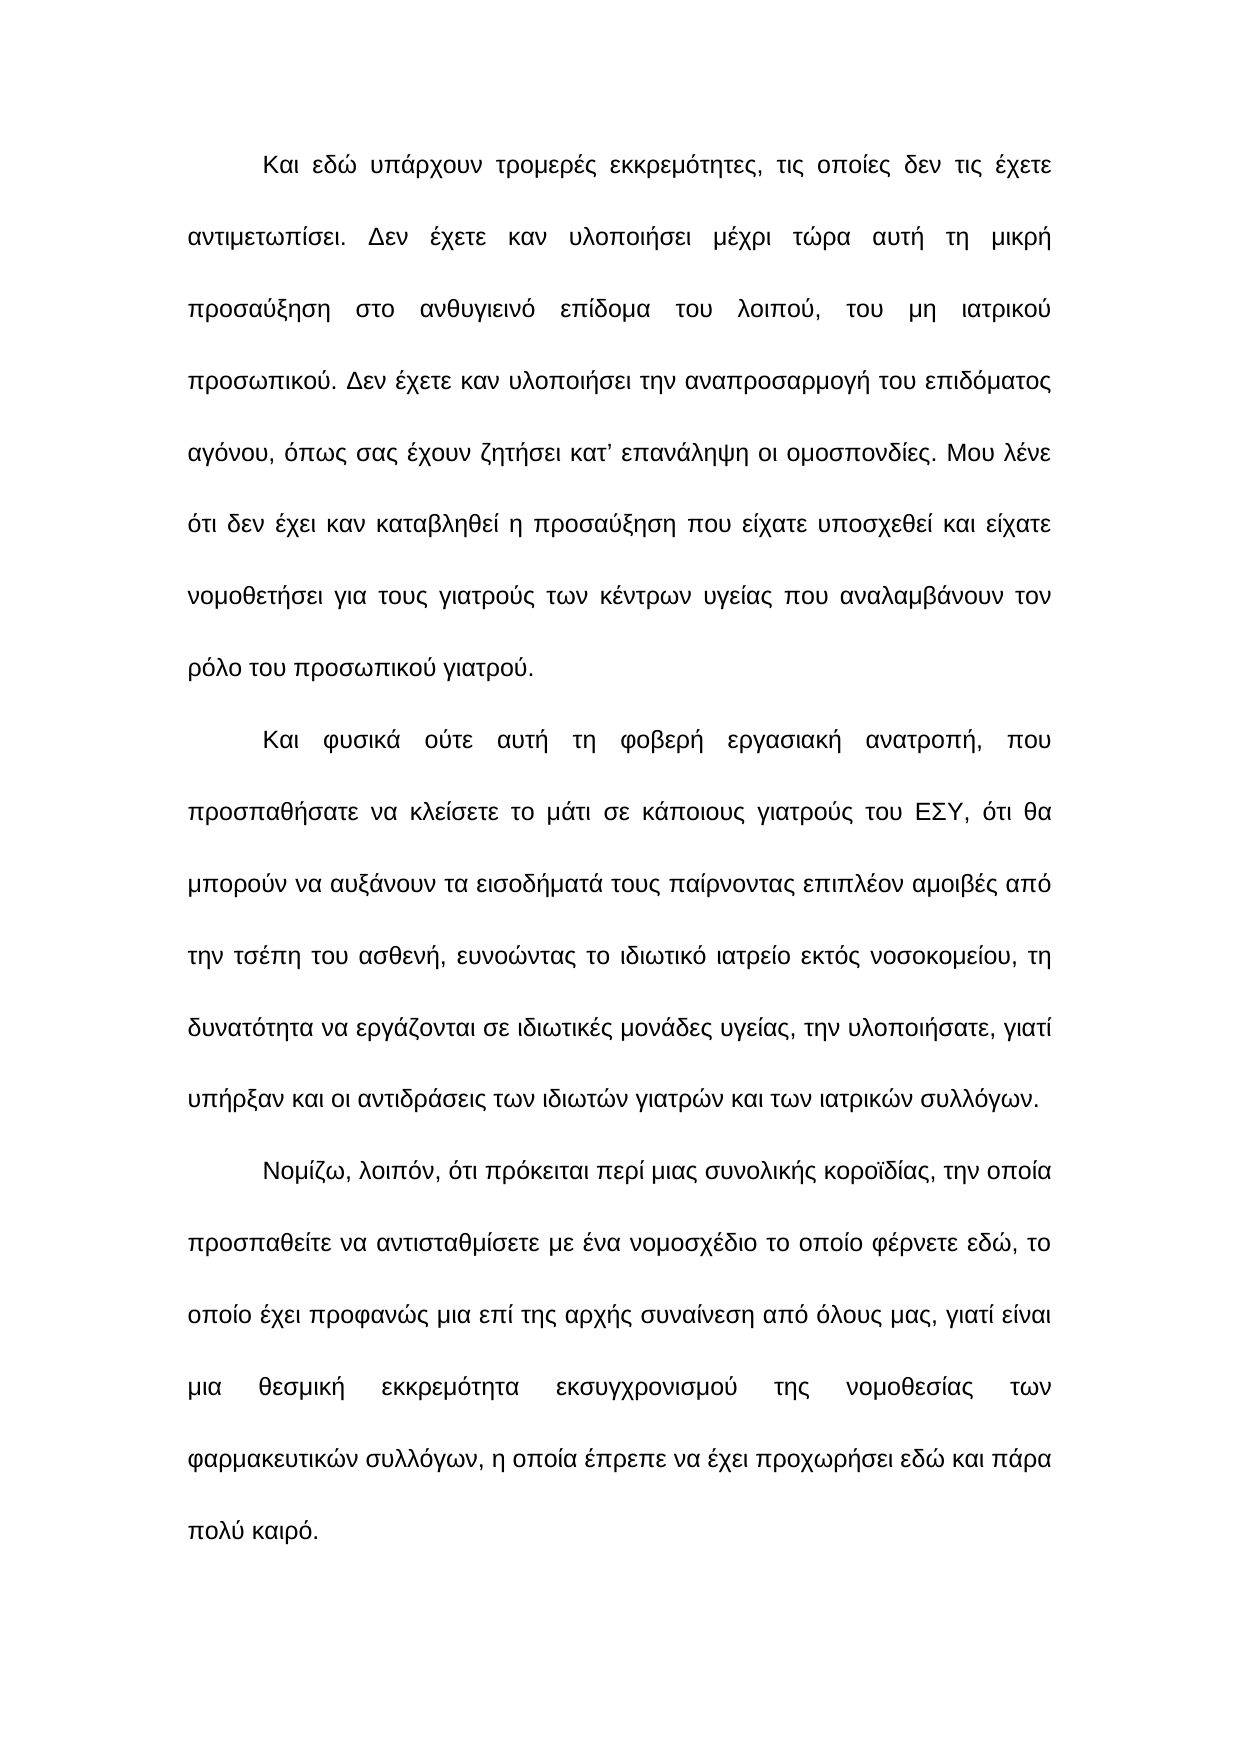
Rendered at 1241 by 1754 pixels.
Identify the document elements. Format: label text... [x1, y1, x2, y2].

text Και φυσικά ούτε αυτή τη φοβερή εργασιακή ανατροπή, που προσπαθήσατε να κλείσετε το μάτι σε κάποιους γιατρούς του ΕΣΥ, ότι θα μπορούν να αυξάνουν τα εισοδήματά τους παίρνοντας επιπλέον αμοιβές από την τσέπη του ασθενή, ευνοώντας το ιδιωτικό ιατρείο εκτός νοσοκομείου, τη δυνατότητα να εργάζονται σε ιδιωτικές μονάδες υγείας, την υλοποιήσατε, γιατί υπήρξαν και οι αντιδράσεις των ιδιωτών γιατρών και των ιατρικών συλλόγων. [187, 725, 1053, 1113]
text Νομίζω, λοιπόν, ότι πρόκειται περί μιας συνολικής κοροϊδίας, την οποία προσπαθείτε να αντισταθμίσετε με ένα νομοσχέδιο το οποίο φέρνετε εδώ, το οποίο έχει προφανώς μια επί της αρχής συναίνεση από όλους μας, γιατί είναι μια θεσμική εκκρεμότητα εκσυγχρονισμού της νομοθεσίας των φαρμακευτικών συλλόγων, η οποία έπρεπε να έχει προχωρήσει εδώ και πάρα πολύ καιρό. [187, 1156, 1053, 1544]
text Και εδώ υπάρχουν τρομερές εκκρεμότητες, τις οποίες δεν τις έχετε αντιμετωπίσει. Δεν έχετε καν υλοποιήσει μέχρι τώρα αυτή τη μικρή προσαύξηση στο ανθυγιεινό επίδομα του λοιπού, του μη ιατρικού προσωπικού. Δεν έχετε καν υλοποιήσει την αναπροσαρμογή του επιδόματος αγόνου, όπως σας έχουν ζητήσει κατ’ επανάληψη οι ομοσπονδίες. Μου λένε ότι δεν έχει καν καταβληθεί η προσαύξηση που είχατε υποσχεθεί και είχατε νομοθετήσει για τους γιατρούς των κέντρων υγείας που αναλαμβάνουν τον ρόλο του προσωπικού γιατρού. [187, 150, 1053, 682]
